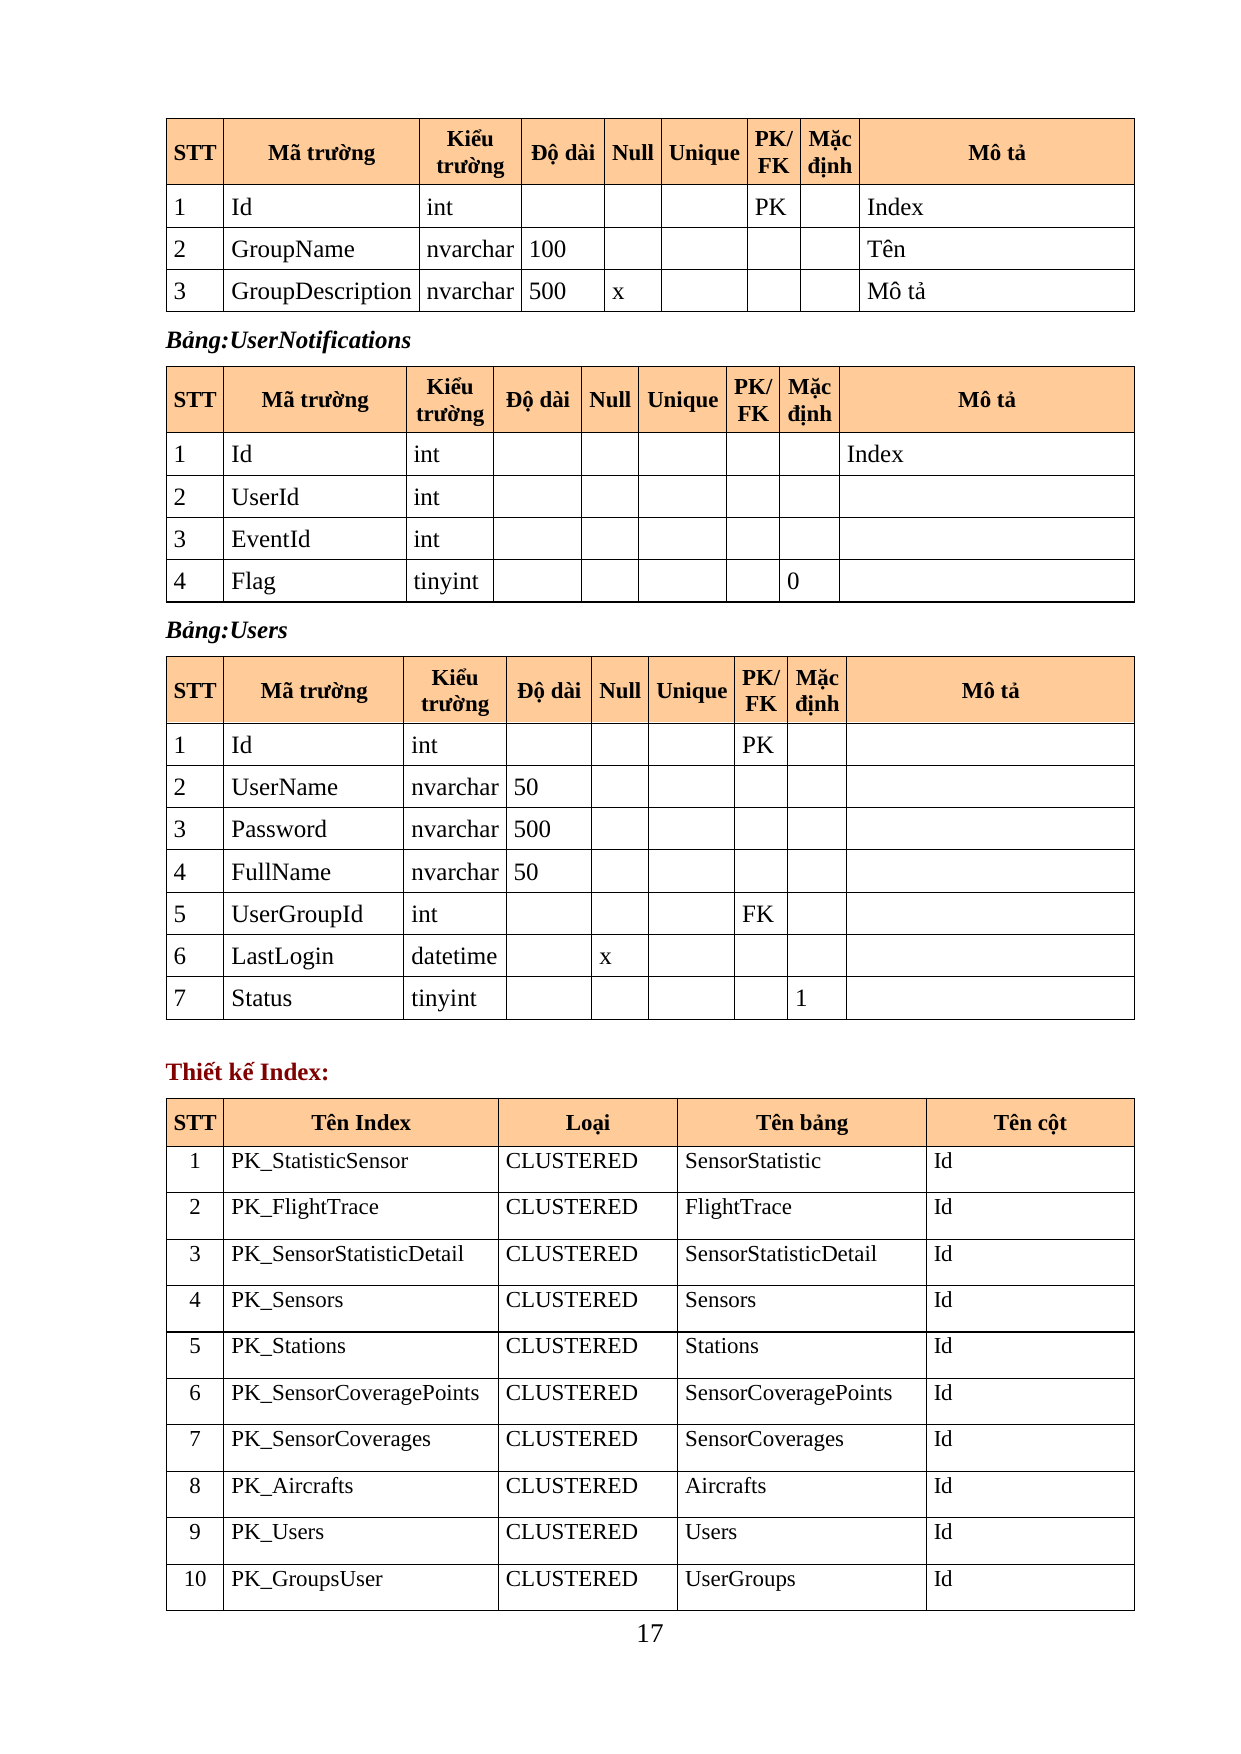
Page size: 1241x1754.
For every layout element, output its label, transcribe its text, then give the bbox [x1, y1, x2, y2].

table_cell [801, 228, 859, 269]
table_cell SensorStatisticDetail [678, 1240, 926, 1285]
table_cell Id [224, 433, 406, 474]
table_cell Flag [224, 560, 406, 601]
table_cell SensorCoveragePoints [678, 1379, 926, 1424]
table_cell Id [927, 1193, 1134, 1238]
table_cell 50 [507, 850, 591, 892]
table_cell [788, 935, 846, 976]
table_cell [494, 476, 581, 517]
table_cell CLUSTERED [499, 1425, 677, 1471]
table_cell [801, 185, 859, 227]
table_cell PK_SensorCoveragePoints [224, 1379, 498, 1424]
table_cell Id [927, 1425, 1134, 1471]
table_cell [662, 228, 747, 269]
table_cell [522, 185, 604, 227]
table_cell [507, 977, 591, 1018]
table_cell [780, 433, 839, 474]
table_cell [639, 518, 726, 559]
table_cell UserGroupId [224, 893, 403, 934]
table_cell Index [860, 185, 1134, 227]
table_cell [780, 518, 839, 559]
table_cell PK_Stations [224, 1333, 498, 1378]
table_header Unique [649, 657, 734, 722]
table_cell Stations [678, 1333, 926, 1378]
table_cell EventId [224, 518, 406, 559]
table_header Mã trường [224, 657, 403, 722]
table_cell PK_StatisticSensor [224, 1147, 498, 1192]
table_header Độ dài [522, 119, 604, 184]
table_cell [649, 977, 734, 1018]
table_cell [788, 808, 846, 849]
table_cell Id [927, 1333, 1134, 1378]
table_cell Id [927, 1379, 1134, 1424]
table_cell nvarchar [404, 808, 506, 849]
table_cell UserGroups [678, 1565, 926, 1610]
table_cell [735, 808, 787, 849]
table_cell Id [927, 1240, 1134, 1285]
table_cell Tên [860, 228, 1134, 269]
table_cell CLUSTERED [499, 1240, 677, 1285]
table_cell PK [735, 724, 787, 765]
table_cell [592, 808, 648, 849]
table_header Mô tả [840, 367, 1134, 432]
table_header Mô tả [860, 119, 1134, 184]
table_cell [649, 850, 734, 892]
table_cell 0 [780, 560, 839, 601]
table_cell 1 [167, 1147, 223, 1192]
table_cell [847, 808, 1134, 849]
table_header STT [167, 119, 223, 184]
table_cell [649, 766, 734, 807]
table_cell 2 [167, 228, 223, 269]
table_cell [582, 476, 638, 517]
subtitle Bảng:Users [165, 615, 1134, 644]
table_cell FK [735, 893, 787, 934]
table_cell Id [927, 1518, 1134, 1564]
table_cell 1 [167, 724, 223, 765]
table_cell 4 [167, 560, 223, 601]
table_cell SensorCoverages [678, 1425, 926, 1471]
table_cell Mô tả [860, 270, 1134, 311]
table_cell Id [224, 724, 403, 765]
table_cell LastLogin [224, 935, 403, 976]
table_cell Id [927, 1565, 1134, 1610]
table_cell int [407, 476, 493, 517]
table_cell [507, 724, 591, 765]
table_cell 5 [167, 893, 223, 934]
table_cell [847, 935, 1134, 976]
table_cell SensorStatistic [678, 1147, 926, 1192]
table_cell 6 [167, 935, 223, 976]
table_header STT [167, 1099, 223, 1146]
table_cell 500 [522, 270, 604, 311]
table_cell 4 [167, 1286, 223, 1331]
table_cell Aircrafts [678, 1472, 926, 1517]
table_cell CLUSTERED [499, 1193, 677, 1238]
table_cell 3 [167, 270, 223, 311]
table_cell [605, 185, 661, 227]
table_cell [735, 935, 787, 976]
table_header Mã trường [224, 119, 419, 184]
table_header Mặc định [780, 367, 839, 432]
table_cell FullName [224, 850, 403, 892]
table_cell [662, 185, 747, 227]
table_cell [788, 724, 846, 765]
table_cell [788, 766, 846, 807]
table_cell [780, 476, 839, 517]
table_cell 3 [167, 808, 223, 849]
table_header Kiểu trường [407, 367, 493, 432]
table_header STT [167, 367, 223, 432]
table_cell 7 [167, 977, 223, 1018]
table_cell [788, 893, 846, 934]
table_cell Index [840, 433, 1134, 474]
table_cell CLUSTERED [499, 1518, 677, 1564]
table_cell UserId [224, 476, 406, 517]
table_cell [847, 977, 1134, 1018]
table_cell [735, 977, 787, 1018]
table_cell [649, 935, 734, 976]
table_cell int [407, 433, 493, 474]
table_cell [507, 893, 591, 934]
table_cell [649, 724, 734, 765]
table_cell [494, 433, 581, 474]
table_header Tên cột [927, 1099, 1134, 1146]
table_cell 50 [507, 766, 591, 807]
table_header Mô tả [847, 657, 1134, 722]
table_header Unique [639, 367, 726, 432]
table_cell PK_SensorCoverages [224, 1425, 498, 1471]
table_header STT [167, 657, 223, 722]
table_cell GroupDescription [224, 270, 419, 311]
table_cell [748, 270, 800, 311]
table_header PK/ FK [727, 367, 779, 432]
table_cell [748, 228, 800, 269]
table_cell 1 [788, 977, 846, 1018]
table_cell 5 [167, 1333, 223, 1378]
subtitle Bảng:UserNotifications [165, 325, 1134, 353]
table_cell CLUSTERED [499, 1472, 677, 1517]
table_header Kiểu trường [420, 119, 521, 184]
table_cell [727, 433, 779, 474]
table_cell PK_SensorStatisticDetail [224, 1240, 498, 1285]
table_cell 6 [167, 1379, 223, 1424]
table_cell [840, 476, 1134, 517]
table_cell [847, 766, 1134, 807]
table_cell CLUSTERED [499, 1333, 677, 1378]
table_cell tinyint [407, 560, 493, 601]
table_header Độ dài [494, 367, 581, 432]
table_header Loại [499, 1099, 677, 1146]
table_cell [727, 518, 779, 559]
table_cell 1 [167, 433, 223, 474]
table_header Mặc định [801, 119, 859, 184]
table_cell [507, 935, 591, 976]
table_cell PK_FlightTrace [224, 1193, 498, 1238]
table_cell [847, 893, 1134, 934]
table_cell CLUSTERED [499, 1286, 677, 1331]
table_cell Password [224, 808, 403, 849]
table_cell PK_GroupsUser [224, 1565, 498, 1610]
table_cell int [404, 724, 506, 765]
table_cell Status [224, 977, 403, 1018]
table_cell Sensors [678, 1286, 926, 1331]
table_header Kiểu trường [404, 657, 506, 722]
table_cell [788, 850, 846, 892]
table_cell 100 [522, 228, 604, 269]
table_cell Id [224, 185, 419, 227]
table_cell [840, 518, 1134, 559]
table_header PK/ FK [735, 657, 787, 722]
table_cell PK [748, 185, 800, 227]
table_header Mã trường [224, 367, 406, 432]
table_cell x [605, 270, 661, 311]
table_header Tên Index [224, 1099, 498, 1146]
table_cell [639, 433, 726, 474]
table_cell tinyint [404, 977, 506, 1018]
table_cell [735, 766, 787, 807]
table_cell [592, 850, 648, 892]
table_cell Users [678, 1518, 926, 1564]
table_cell 4 [167, 850, 223, 892]
table_cell [592, 893, 648, 934]
table_cell [494, 560, 581, 601]
table_cell [649, 808, 734, 849]
table_cell PK_Aircrafts [224, 1472, 498, 1517]
table_cell [582, 560, 638, 601]
table_cell Id [927, 1286, 1134, 1331]
table_header Tên bảng [678, 1099, 926, 1146]
table_cell 1 [167, 185, 223, 227]
table_header Unique [662, 119, 747, 184]
table_cell UserName [224, 766, 403, 807]
table_cell [847, 724, 1134, 765]
table_cell CLUSTERED [499, 1379, 677, 1424]
table_cell int [420, 185, 521, 227]
table_cell 3 [167, 1240, 223, 1285]
table_cell 500 [507, 808, 591, 849]
table_cell [662, 270, 747, 311]
table_cell int [407, 518, 493, 559]
table_cell [494, 518, 581, 559]
table_cell int [404, 893, 506, 934]
table_cell CLUSTERED [499, 1565, 677, 1610]
table_cell 9 [167, 1518, 223, 1564]
table_cell Id [927, 1472, 1134, 1517]
table_cell Id [927, 1147, 1134, 1192]
table_cell 10 [167, 1565, 223, 1610]
table_cell [592, 724, 648, 765]
table_cell nvarchar [404, 766, 506, 807]
table_cell CLUSTERED [499, 1147, 677, 1192]
table_cell 2 [167, 766, 223, 807]
table_cell [801, 270, 859, 311]
table_header Null [605, 119, 661, 184]
table_cell 3 [167, 518, 223, 559]
table_cell [639, 560, 726, 601]
table_header Null [592, 657, 648, 722]
table_cell [727, 476, 779, 517]
table_cell [847, 850, 1134, 892]
table_cell [592, 766, 648, 807]
table_cell 2 [167, 476, 223, 517]
table_cell 8 [167, 1472, 223, 1517]
table_cell [605, 228, 661, 269]
table_cell nvarchar [420, 228, 521, 269]
table_cell PK_Sensors [224, 1286, 498, 1331]
table_cell datetime [404, 935, 506, 976]
table_cell [735, 850, 787, 892]
table_header Mặc định [788, 657, 846, 722]
table_cell [582, 433, 638, 474]
table_header Null [582, 367, 638, 432]
table_cell 7 [167, 1425, 223, 1471]
table_cell [649, 893, 734, 934]
table_cell [582, 518, 638, 559]
table_cell x [592, 935, 648, 976]
table_cell FlightTrace [678, 1193, 926, 1238]
subtitle Thiết kế Index: [165, 1057, 1134, 1086]
table_header Độ dài [507, 657, 591, 722]
table_cell [727, 560, 779, 601]
table_cell 2 [167, 1193, 223, 1238]
table_cell GroupName [224, 228, 419, 269]
table_cell [592, 977, 648, 1018]
table_cell nvarchar [404, 850, 506, 892]
table_cell [639, 476, 726, 517]
table_cell nvarchar [420, 270, 521, 311]
table_cell PK_Users [224, 1518, 498, 1564]
table_cell [840, 560, 1134, 601]
table_header PK/ FK [748, 119, 800, 184]
